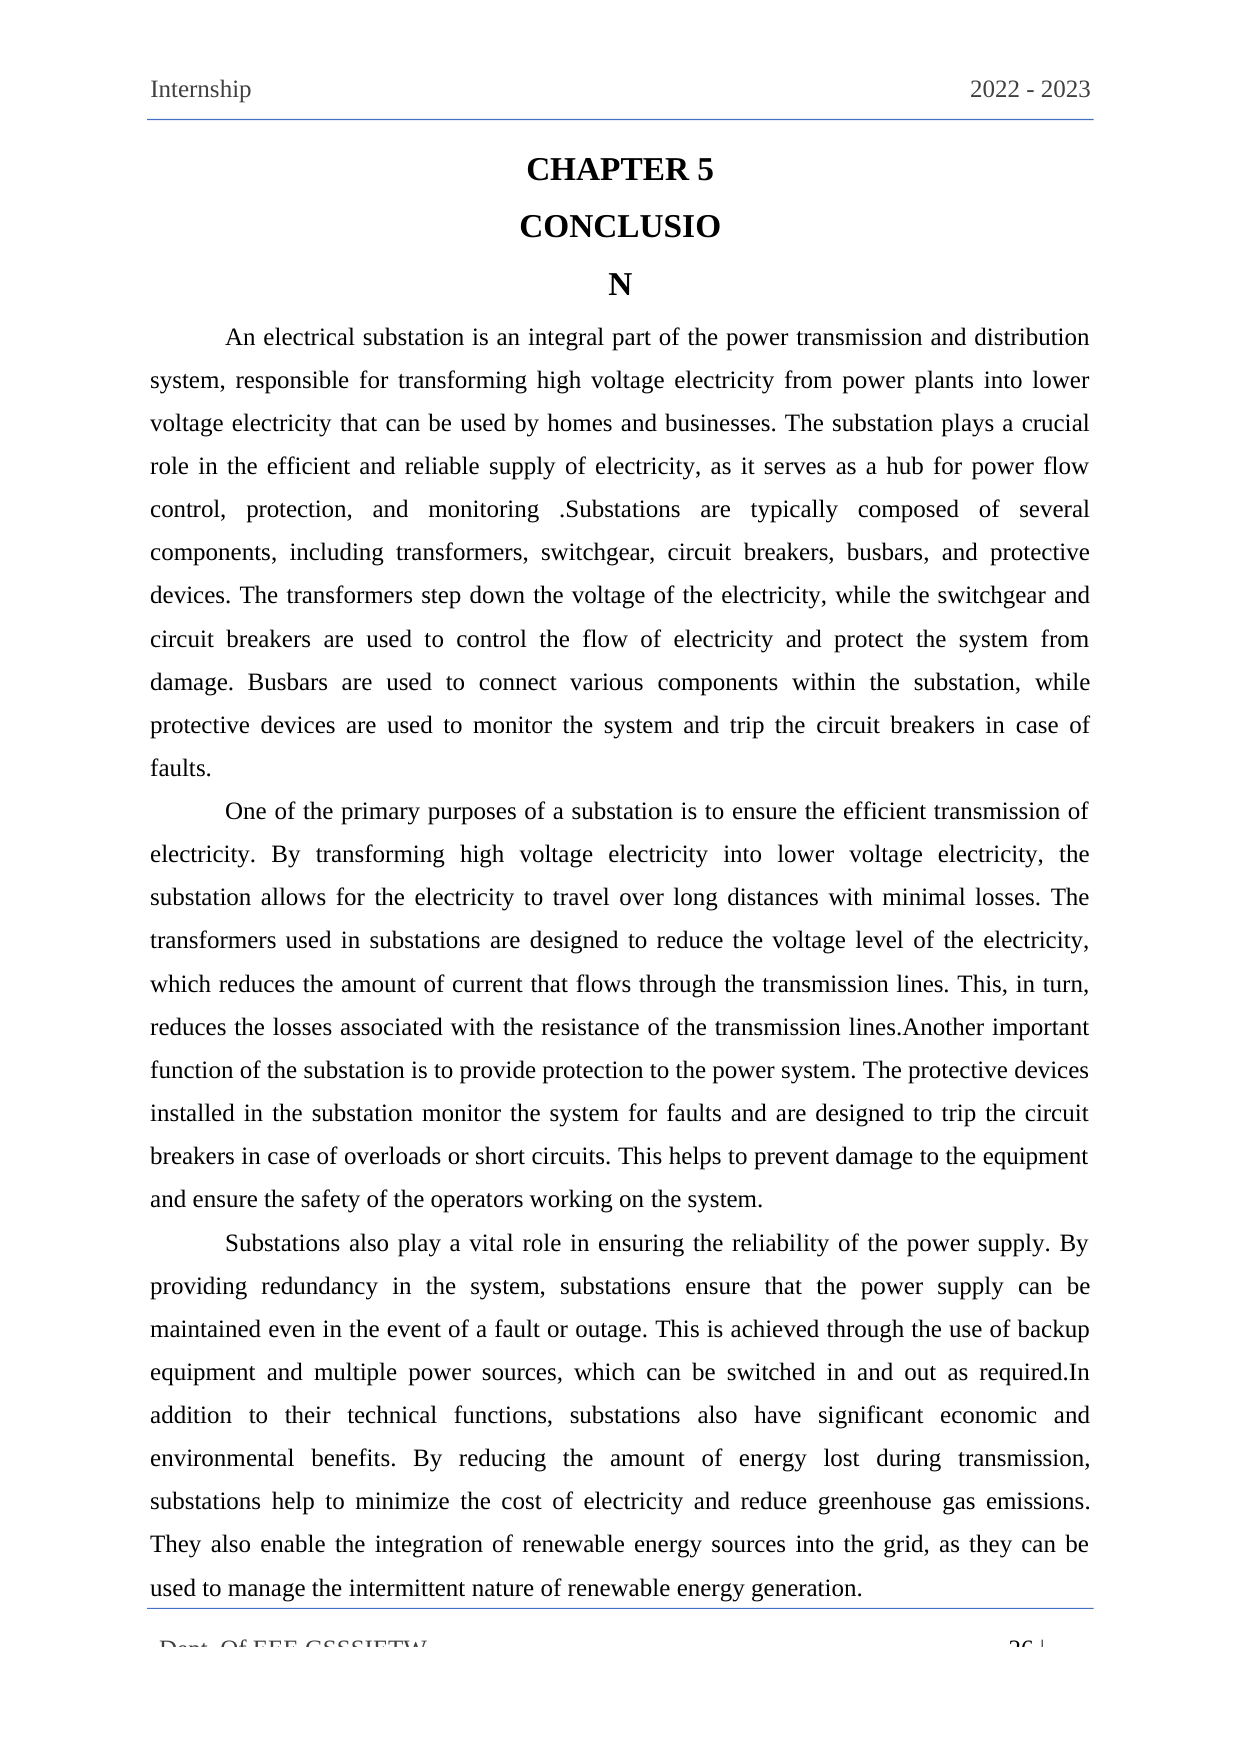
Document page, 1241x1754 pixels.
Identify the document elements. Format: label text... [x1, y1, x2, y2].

text Substations also play a vital role in ensuring the reliability of the power supply. By providing redundancy in the system, substations ensure that the power supply can be maintained even in the event of a fault or outage. This is achieved through the use of backup equipment and multiple power sources, which can be switched in and out as required.In addition to their technical functions, substations also have significant economic and environmental benefits. By reducing the amount of energy lost during transmission, substations help to minimize the cost of electricity and reduce greenhouse gas emissions. They also enable the integration of renewable energy sources into the grid, as they can be used to manage the intermittent nature of renewable energy generation. [150, 1228, 1091, 1601]
text An electrical substation is an integral part of the power transmission and distribution system, responsible for transforming high voltage electricity from power plants into lower voltage electricity that can be used by homes and businesses. The substation plays a crucial role in the efficient and reliable supply of electricity, as it serves as a hub for power flow control, protection, and monitoring .Substations are typically composed of several components, including transformers, switchgear, circuit breakers, busbars, and protective devices. The transformers step down the voltage of the electricity, while the switchgear and circuit breakers are used to control the flow of electricity and protect the system from damage. Busbars are used to connect various components within the substation, while protective devices are used to monitor the system and trip the circuit breakers in case of faults. [150, 322, 1091, 782]
subtitle CHAPTER 5 CONCLUSION [507, 149, 733, 303]
text One of the primary purposes of a substation is to ensure the efficient transmission of electricity. By transforming high voltage electricity into lower voltage electricity, the substation allows for the electricity to travel over long distances with minimal losses. The transformers used in substations are designed to reduce the voltage level of the electricity, which reduces the amount of current that flows through the transmission lines. This, in turn, reduces the losses associated with the resistance of the transmission lines.Another important function of the substation is to provide protection to the power system. The protective devices installed in the substation monitor the system for faults and are designed to trip the circuit breakers in case of overloads or short circuits. This helps to prevent damage to the equipment and ensure the safety of the operators working on the system. [150, 796, 1090, 1213]
